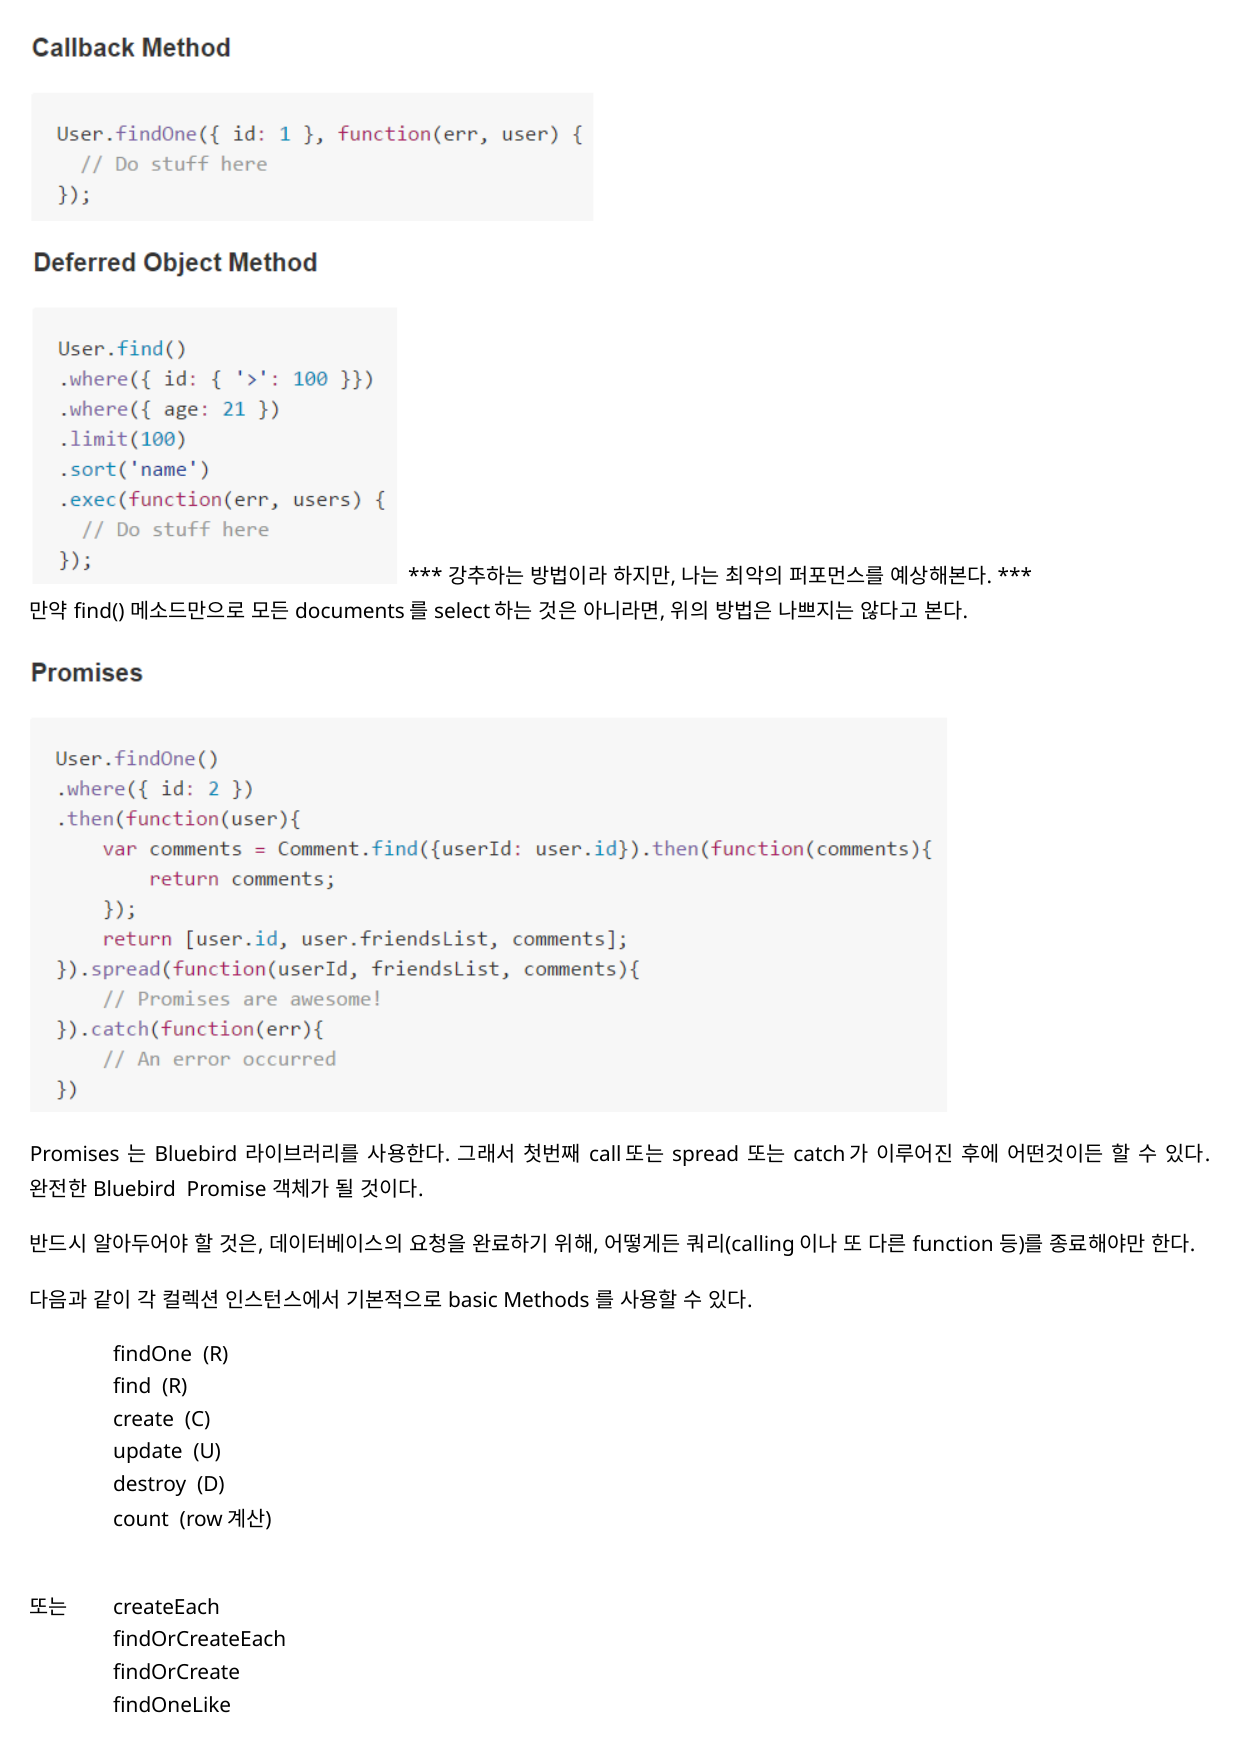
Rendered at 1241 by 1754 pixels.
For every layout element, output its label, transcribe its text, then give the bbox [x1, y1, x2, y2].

picture [29, 649, 948, 1112]
text 반드시 알아두어야 할 것은, 데이터베이스의 요청을 완료하기 위해, 어떻게든 쿼리(calling이나 또 다른 function 등)를 종료해야만 한다. [29, 1227, 1211, 1258]
text 다음과 같이 각 컬렉션 인스턴스에서 기본적으로 basic Methods 를 사용할 수 있다. [29, 1283, 1211, 1313]
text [29, 1590, 1211, 1718]
text findOne (R) find (R) create (C) update (U) destroy (D) count (row계산) [29, 1339, 1211, 1565]
text Promises 는 Bluebird 라이브러리를 사용한다. 그래서 첫번째 call또는 spread 또는 catch가 이루어진 후에 어떤것이든 할 수 있다. 완전한 Bluebird Promise 객체가 될 것이다. [29, 1137, 1211, 1202]
picture [29, 29, 594, 221]
picture [29, 245, 398, 584]
